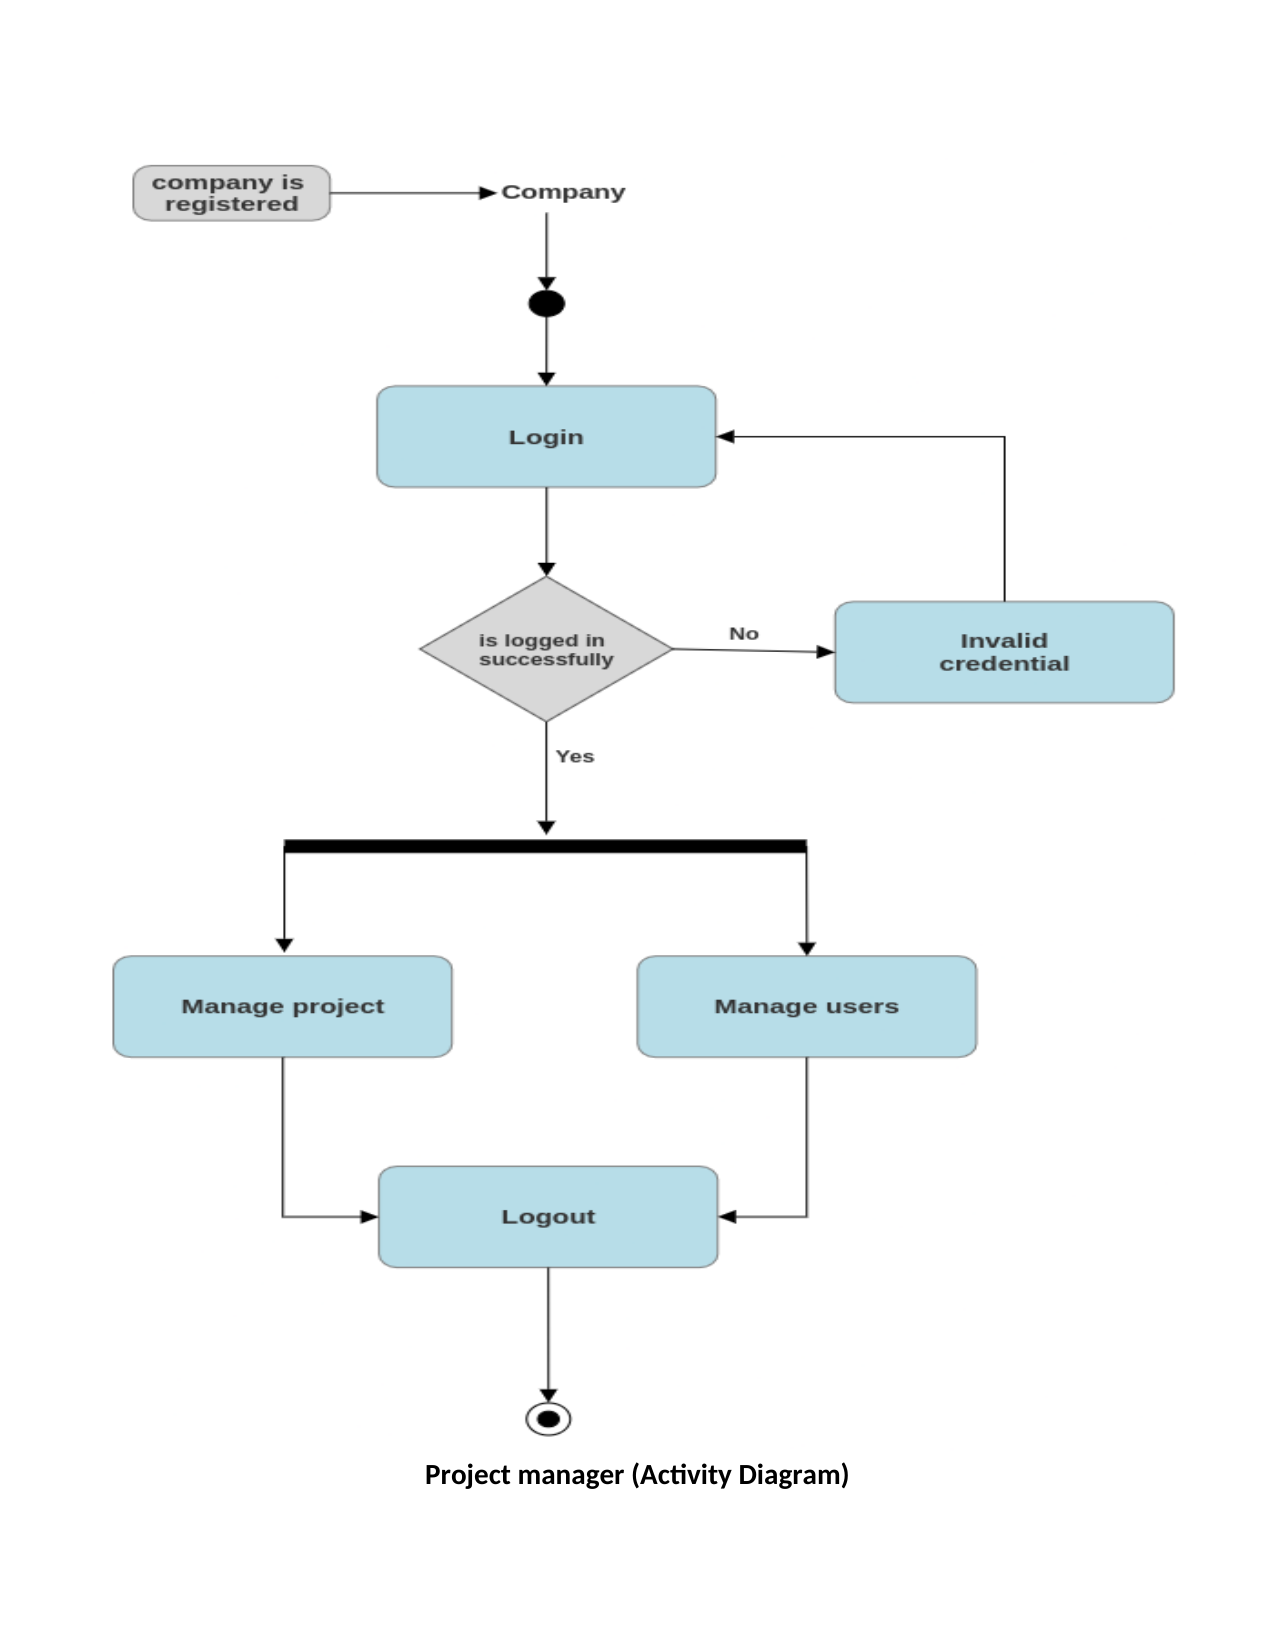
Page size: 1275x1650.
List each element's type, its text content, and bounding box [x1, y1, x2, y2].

text Project manager (Activity Diagram) [150, 1456, 1125, 1492]
picture [91, 150, 1197, 1453]
